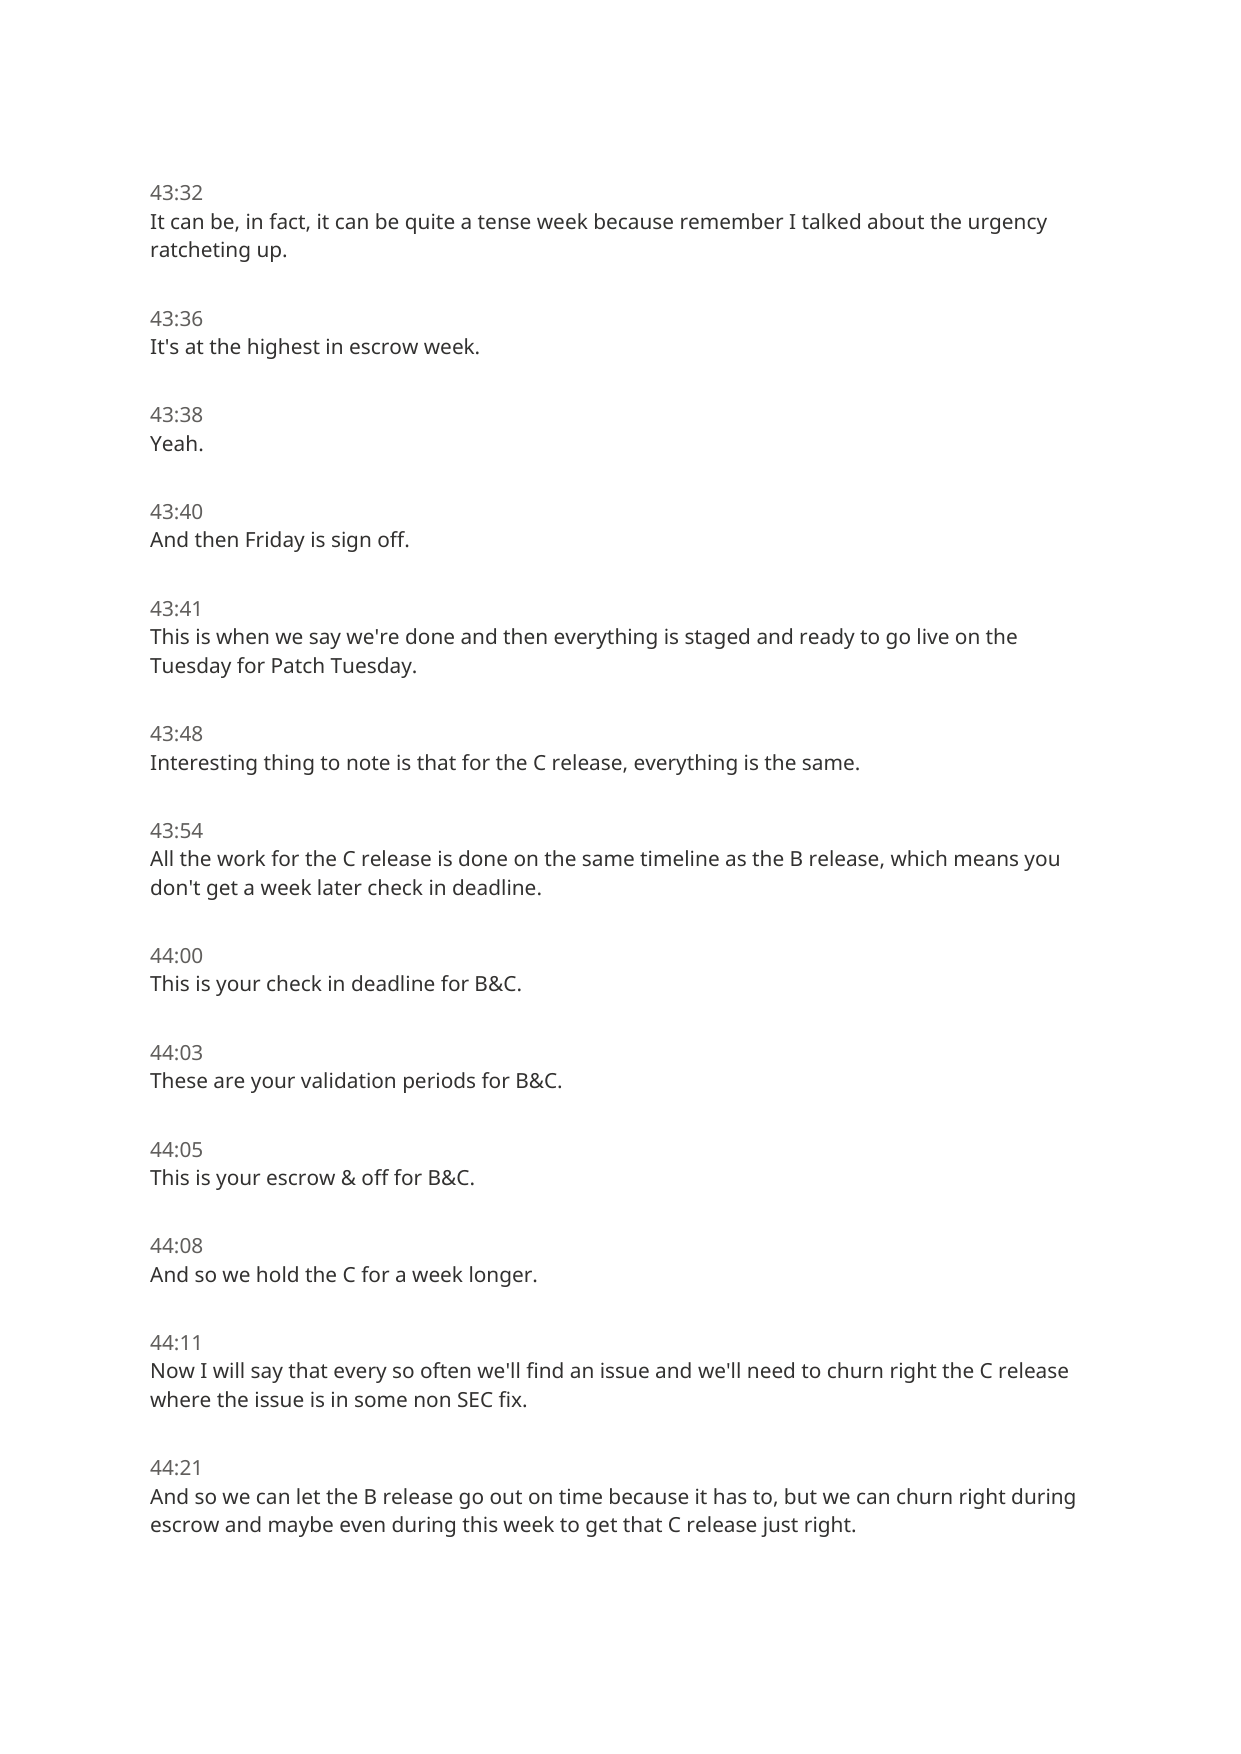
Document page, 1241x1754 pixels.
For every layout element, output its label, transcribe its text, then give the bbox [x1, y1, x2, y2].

text 43:48 Interesting thing to note is that for the C release, everything is the same. [150, 691, 1090, 776]
text 44:05 This is your escrow & off for B&C. [150, 1106, 1090, 1192]
text 43:38 Yeah. [150, 372, 1090, 457]
text 44:00 This is your check in deadline for B&C. [150, 913, 1090, 998]
text 44:08 And so we hold the C for a week longer. [150, 1203, 1090, 1288]
text 44:11 Now I will say that every so often we'll find an issue and we'll need to churn right the C release where the issue is in some non SEC fix. [150, 1300, 1090, 1413]
text 43:40 And then Friday is sign off. [150, 469, 1090, 554]
text 43:36 It's at the highest in escrow week. [150, 275, 1090, 361]
text 43:54 All the work for the C release is done on the same timeline as the B release, which means you don't get a week later check in deadline. [150, 787, 1090, 901]
text 43:41 This is when we say we're done and then everything is staged and ready to go live on the Tuesday for Patch Tuesday. [150, 566, 1090, 679]
text 44:03 These are your validation periods for B&C. [150, 1009, 1090, 1095]
text 43:32 It can be, in fact, it can be quite a tense week because remember I talked about the urgency ratcheting up. [150, 150, 1090, 264]
text 44:21 And so we can let the B release go out on time because it has to, but we can churn right during escrow and maybe even during this week to get that C release just right. [150, 1425, 1090, 1539]
